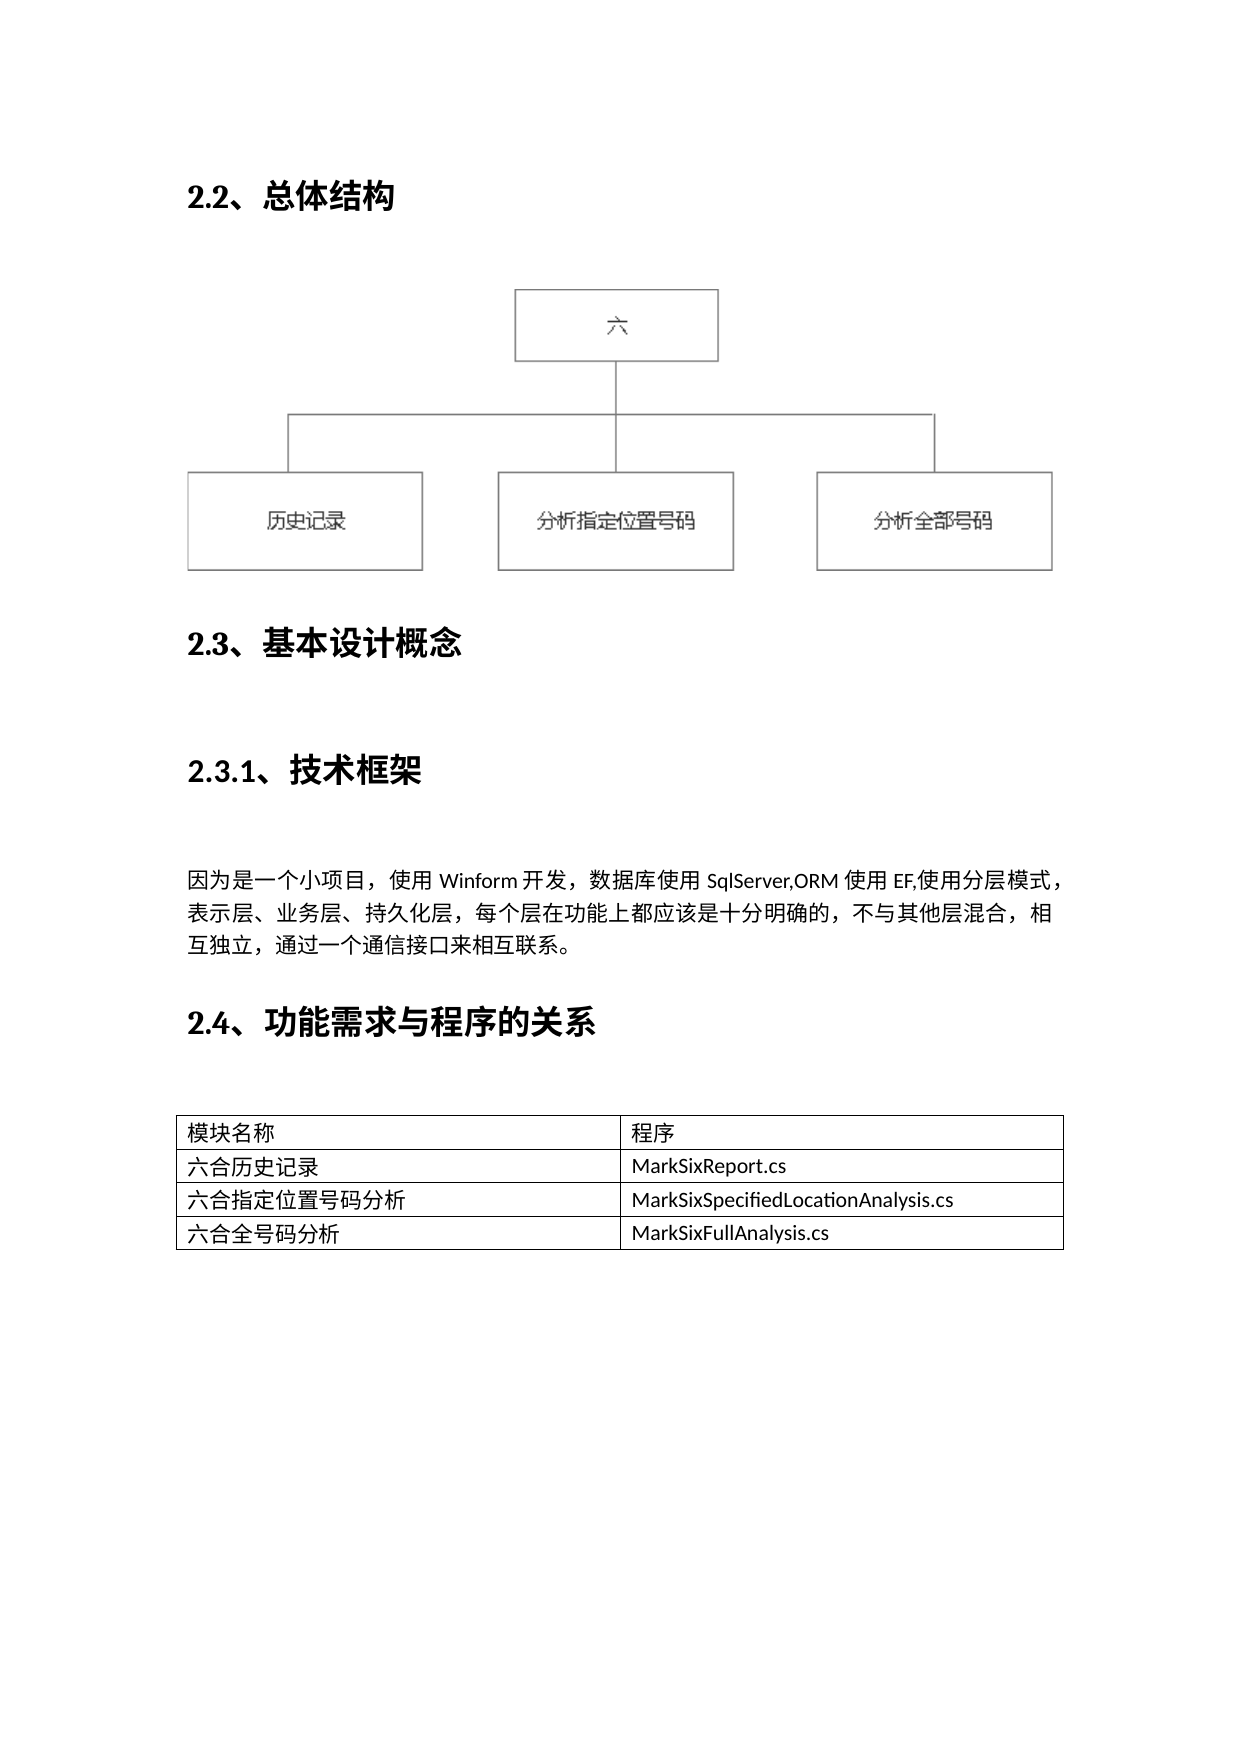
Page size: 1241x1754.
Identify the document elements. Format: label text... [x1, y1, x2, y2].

table_cell MarkSixSpecifiedLocationAnalysis.cs [621, 1183, 1063, 1216]
text 因为是一个小项目，使用Winform开发，数据库使用SqlServer,ORM使用EF,使用分层模式，表示层、业务层、持久化层，每个层在功能上都应该是十分明确的，不与其他层混合，相互独立，通过一个通信接口来相互联系。 [187, 863, 1053, 961]
subtitle 2.3.1、技术框架 [187, 736, 1053, 801]
subtitle 2.2、总体结构 [187, 162, 1053, 227]
table_header 程序 [621, 1116, 1063, 1148]
table_cell 六合历史记录 [177, 1150, 620, 1182]
picture [187, 289, 1053, 571]
subtitle 2.3、基本设计概念 [187, 609, 1053, 674]
table_cell MarkSixReport.cs [621, 1150, 1063, 1182]
subtitle 2.4、功能需求与程序的关系 [187, 988, 1053, 1053]
table_cell MarkSixFullAnalysis.cs [621, 1217, 1063, 1249]
table_cell 六合全号码分析 [177, 1217, 620, 1249]
table_header 模块名称 [177, 1116, 620, 1148]
table_cell 六合指定位置号码分析 [177, 1183, 620, 1216]
